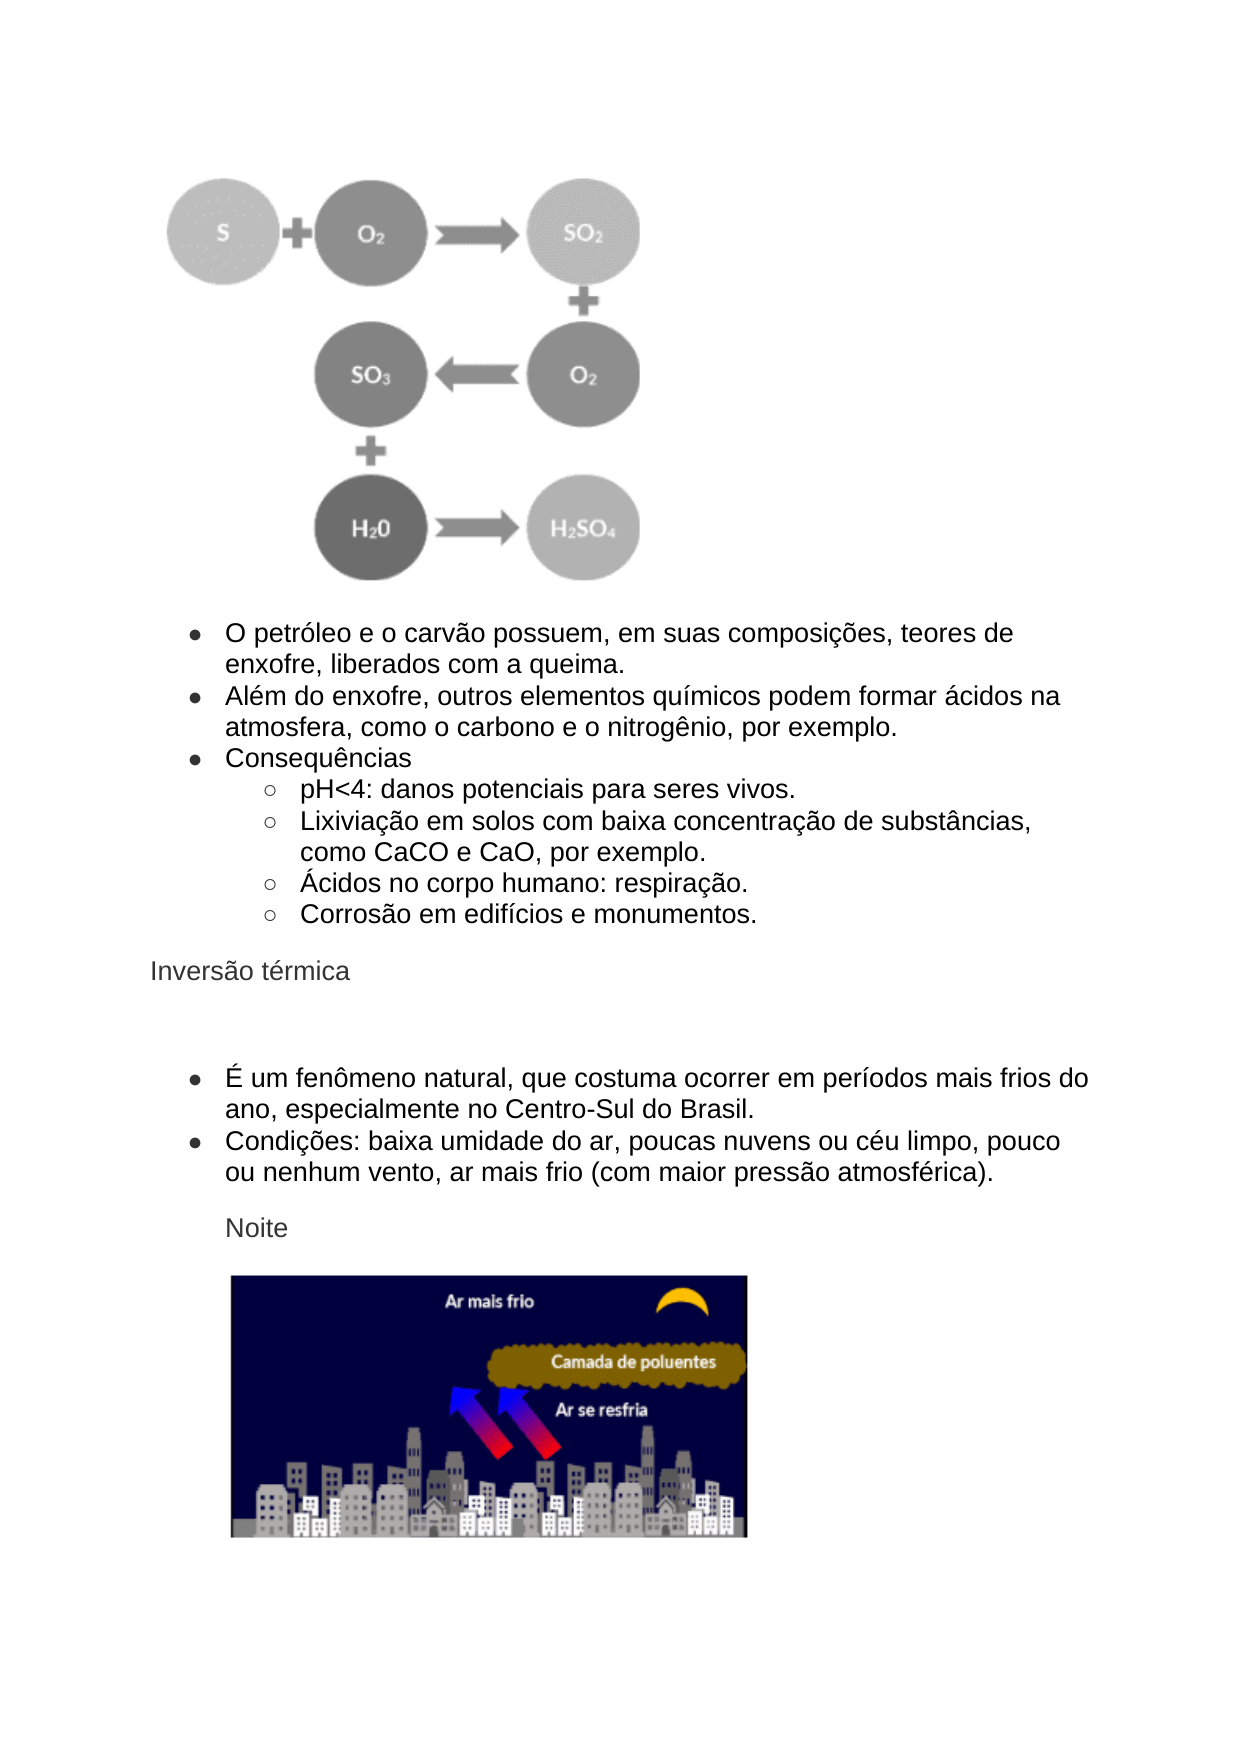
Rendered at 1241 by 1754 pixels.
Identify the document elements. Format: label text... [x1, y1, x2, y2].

list Consequências [187, 742, 1090, 773]
picture [225, 1268, 757, 1552]
list O petróleo e o carvão possuem, em suas composições, teores de enxofre, liberados com a queima. [187, 617, 1090, 680]
text Noite [225, 1212, 1090, 1243]
list Condições: baixa umidade do ar, poucas nuvens ou céu limpo, pouco ou nenhum vento, ar mais frio (com maior pressão atmosférica). [187, 1125, 1090, 1187]
list Ácidos no corpo humano: respiração. [262, 867, 1090, 898]
list Lixiviação em solos com baixa concentração de substâncias, como CaCO e CaO, por exemplo. [262, 805, 1090, 867]
list É um fenômeno natural, que costuma ocorrer em períodos mais frios do ano, especialmente no Centro-Sul do Brasil. [187, 1062, 1090, 1125]
picture [150, 150, 700, 593]
text Inversão térmica [150, 955, 1090, 986]
list Além do enxofre, outros elementos químicos podem formar ácidos na atmosfera, como o carbono e o nitrogênio, por exemplo. [187, 680, 1090, 742]
list Corrosão em edifícios e monumentos. [262, 898, 1090, 930]
list pH<4: danos potenciais para seres vivos. [262, 773, 1090, 805]
